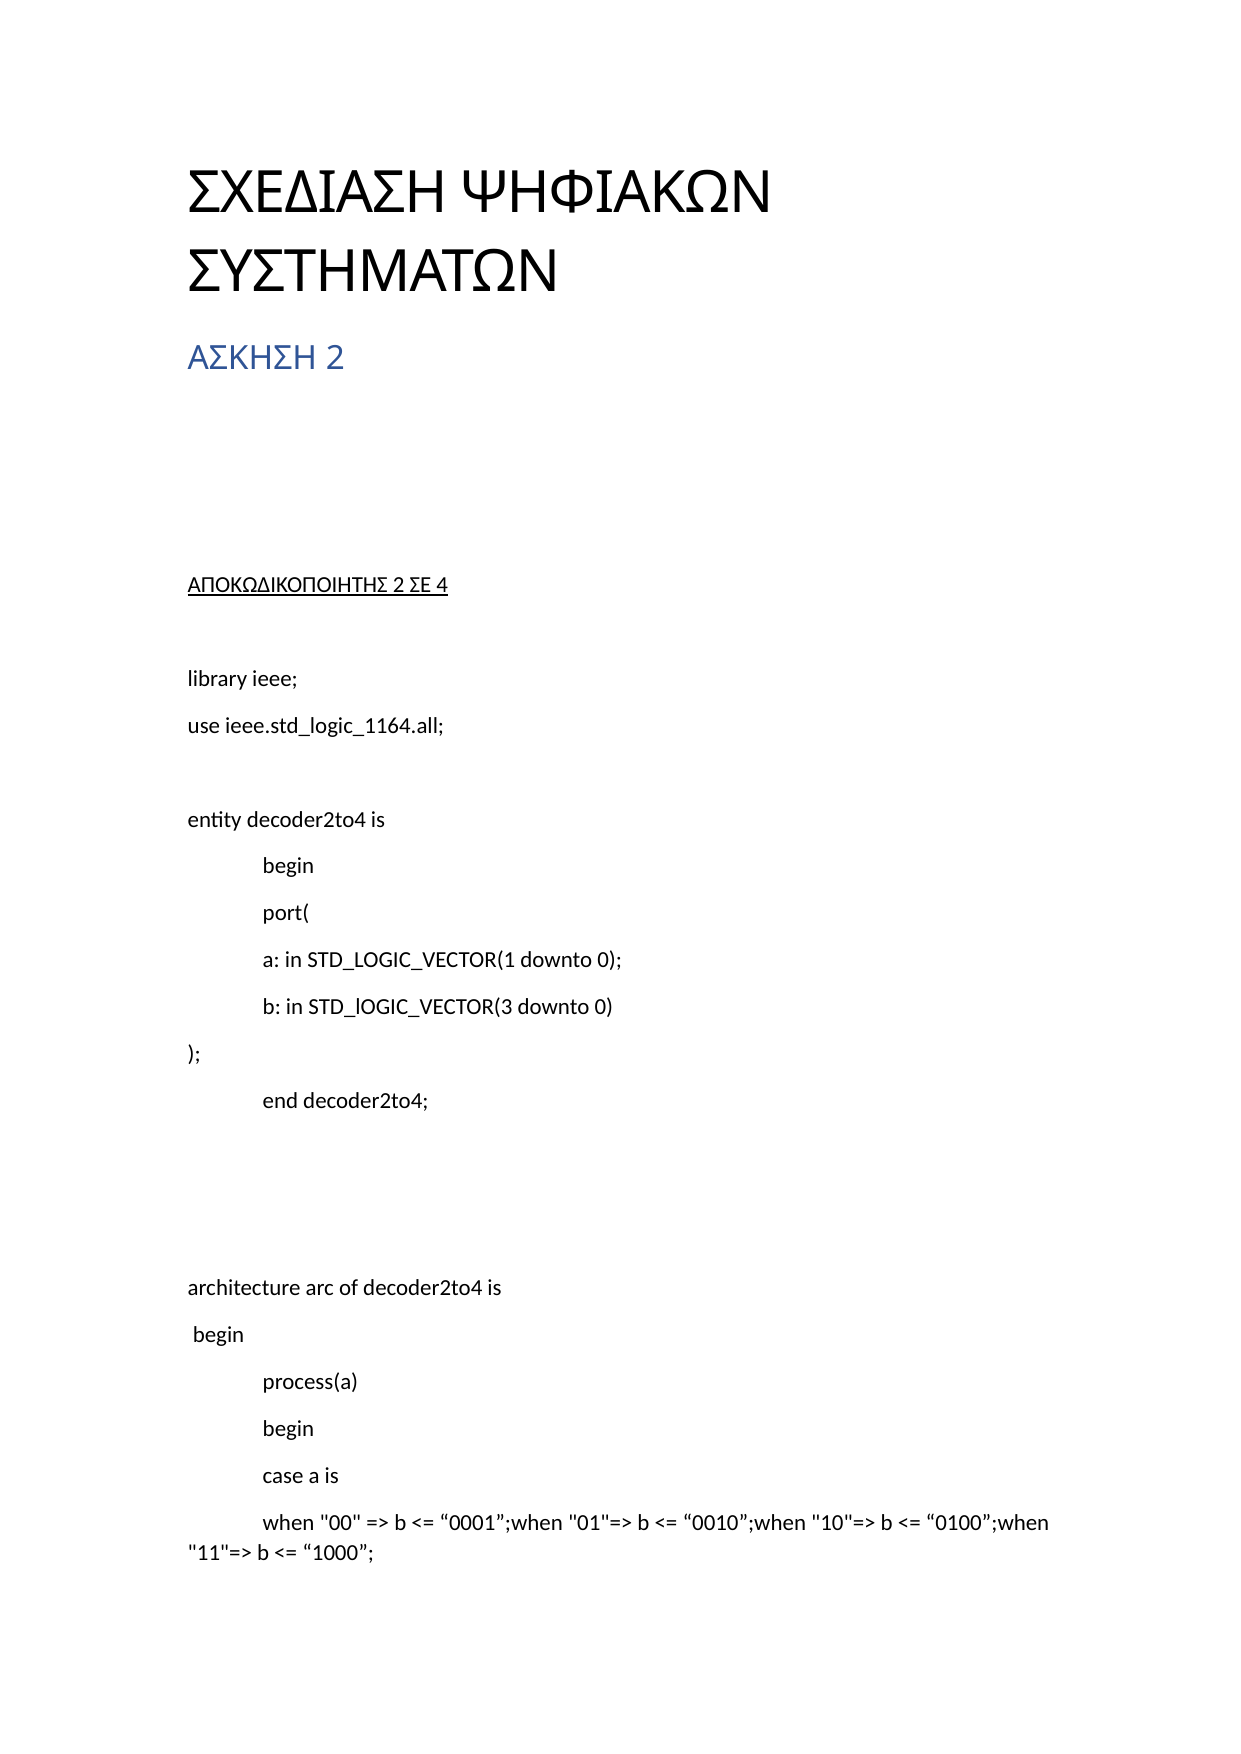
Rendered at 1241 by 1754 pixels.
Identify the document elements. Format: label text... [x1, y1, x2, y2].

text entity decoder2to4 is [187, 805, 1053, 833]
text end decoder2to4; [187, 1086, 1053, 1114]
text begin [187, 1414, 1053, 1442]
text ); [187, 1039, 1053, 1067]
text library ieee; [187, 664, 1053, 692]
text use ieee.std_logic_1164.all; [187, 711, 1053, 739]
text case a is [187, 1461, 1053, 1489]
text when "00" => b <= “0001”;when "01"=> b <= “0010”;when "10"=> b <= “0100”;when "11"=> b <= “1000”; [187, 1508, 1053, 1566]
text port( [187, 898, 1053, 927]
subtitle ΑΣΚΗΣΗ 2 [187, 334, 1053, 379]
text architecture arc of decoder2to4 is [187, 1273, 1053, 1302]
text begin [187, 852, 1053, 880]
text ΑΠΟΚΩΔΙΚΟΠΟΙΗΤΗΣ 2 ΣΕ 4 [187, 570, 1053, 598]
title ΣΧΕΔΙΑΣΗ ΨΗΦΙΑΚΩΝ ΣΥΣΤΗΜΑΤΩΝ [187, 150, 1053, 309]
text a: in STD_LOGIC_VECTOR(1 downto 0); [187, 945, 1053, 973]
text process(a) [187, 1367, 1053, 1395]
text begin [187, 1320, 1053, 1348]
text b: in STD_lOGIC_VECTOR(3 downto 0) [187, 992, 1053, 1020]
